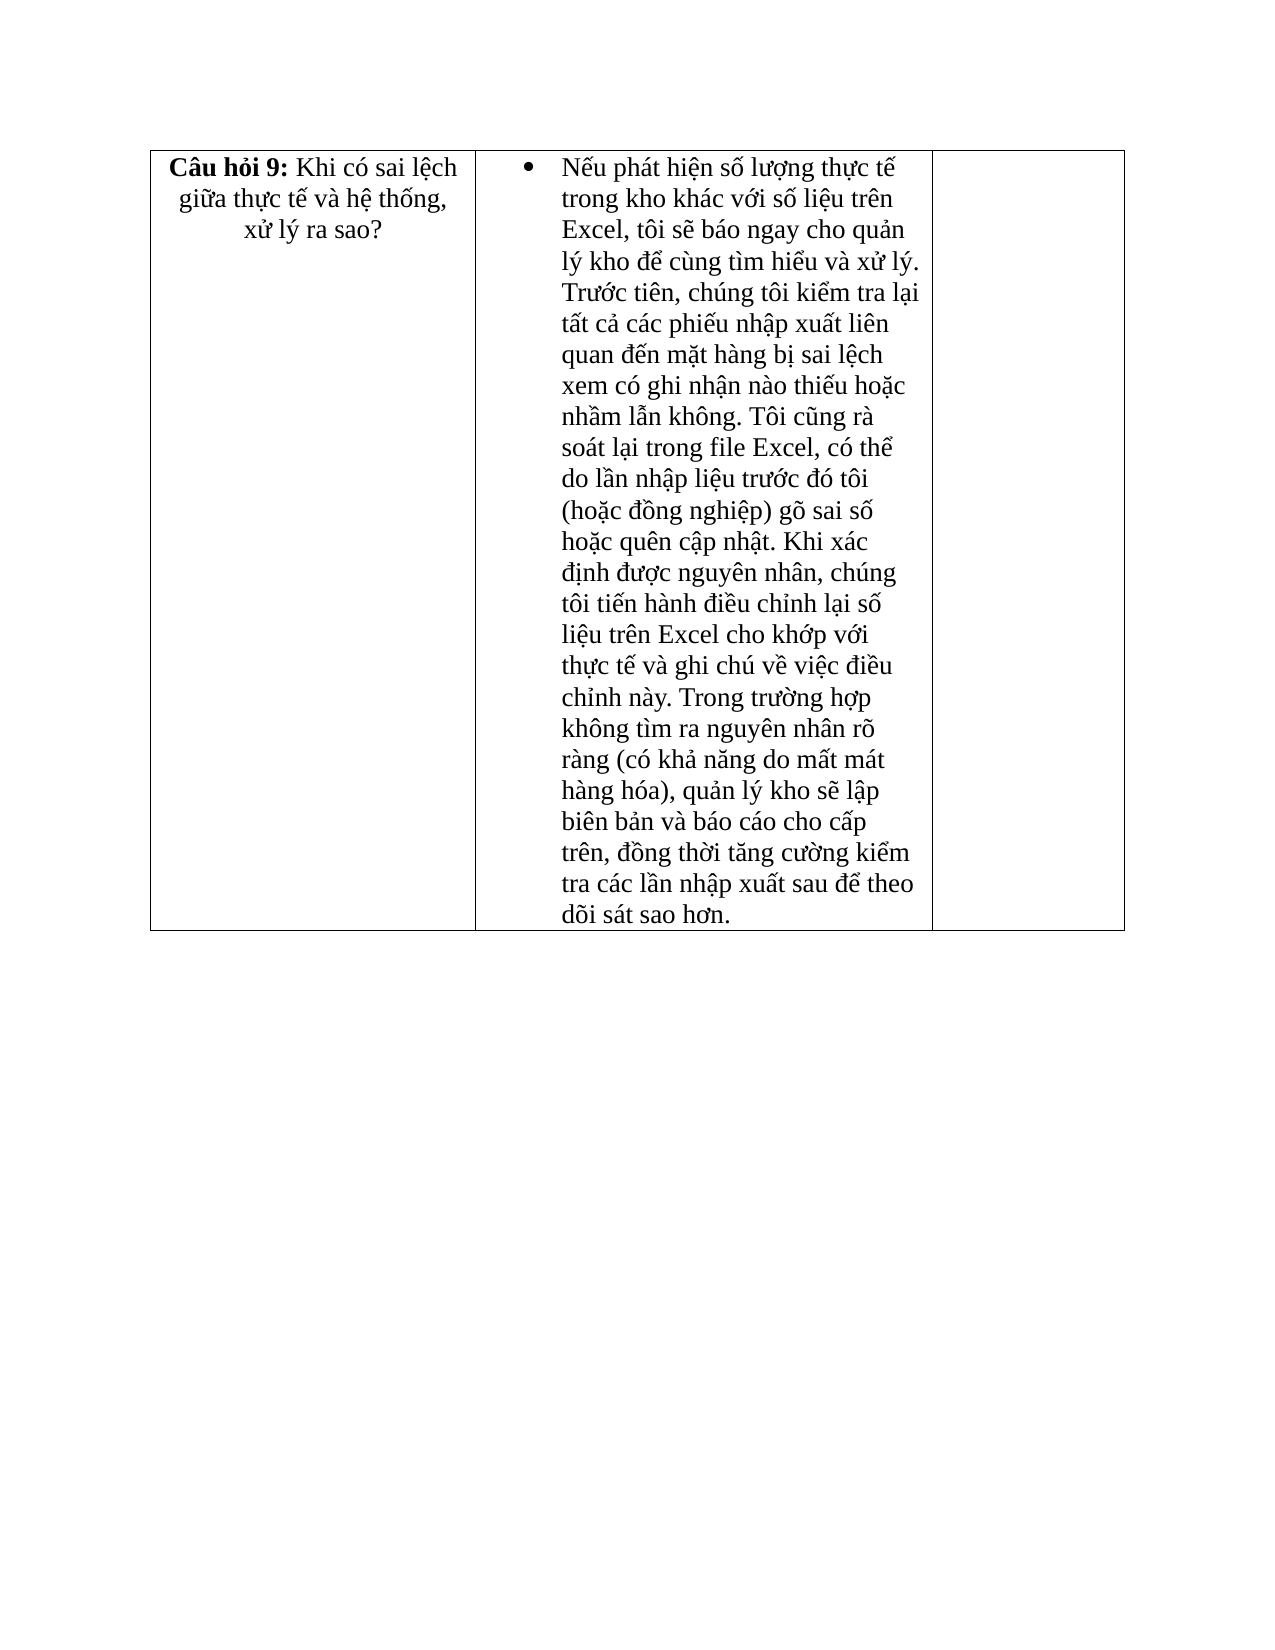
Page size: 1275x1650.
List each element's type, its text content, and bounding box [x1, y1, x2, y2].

table_cell Câu hỏi 9: Khi có sai lệch giữa thực tế và hệ thống, xử lý ra sao? [151, 151, 475, 930]
table_cell [933, 151, 1124, 930]
table_cell Nếu phát hiện số lượng thực tế trong kho khác với số liệu trên Excel, tôi sẽ báo ngay cho quản lý kho để cùng tìm hiểu và xử lý. Trước tiên, chúng tôi kiểm tra lại tất cả các phiếu nhập xuất liên quan đến mặt hàng bị sai lệch xem có ghi nhận nào thiếu hoặc nhầm lẫn không. Tôi cũng rà soát lại trong file Excel, có thể do lần nhập liệu trước đó tôi (hoặc đồng nghiệp) gõ sai số hoặc quên cập nhật. Khi xác định được nguyên nhân, chúng tôi tiến hành điều chỉnh lại số liệu trên Excel cho khớp với thực tế và ghi chú về việc điều chỉnh này. Trong trường hợp không tìm ra nguyên nhân rõ ràng (có khả năng do mất mát hàng hóa), quản lý kho sẽ lập biên bản và báo cáo cho cấp trên, đồng thời tăng cường kiểm tra các lần nhập xuất sau để theo dõi sát sao hơn. [476, 151, 932, 930]
